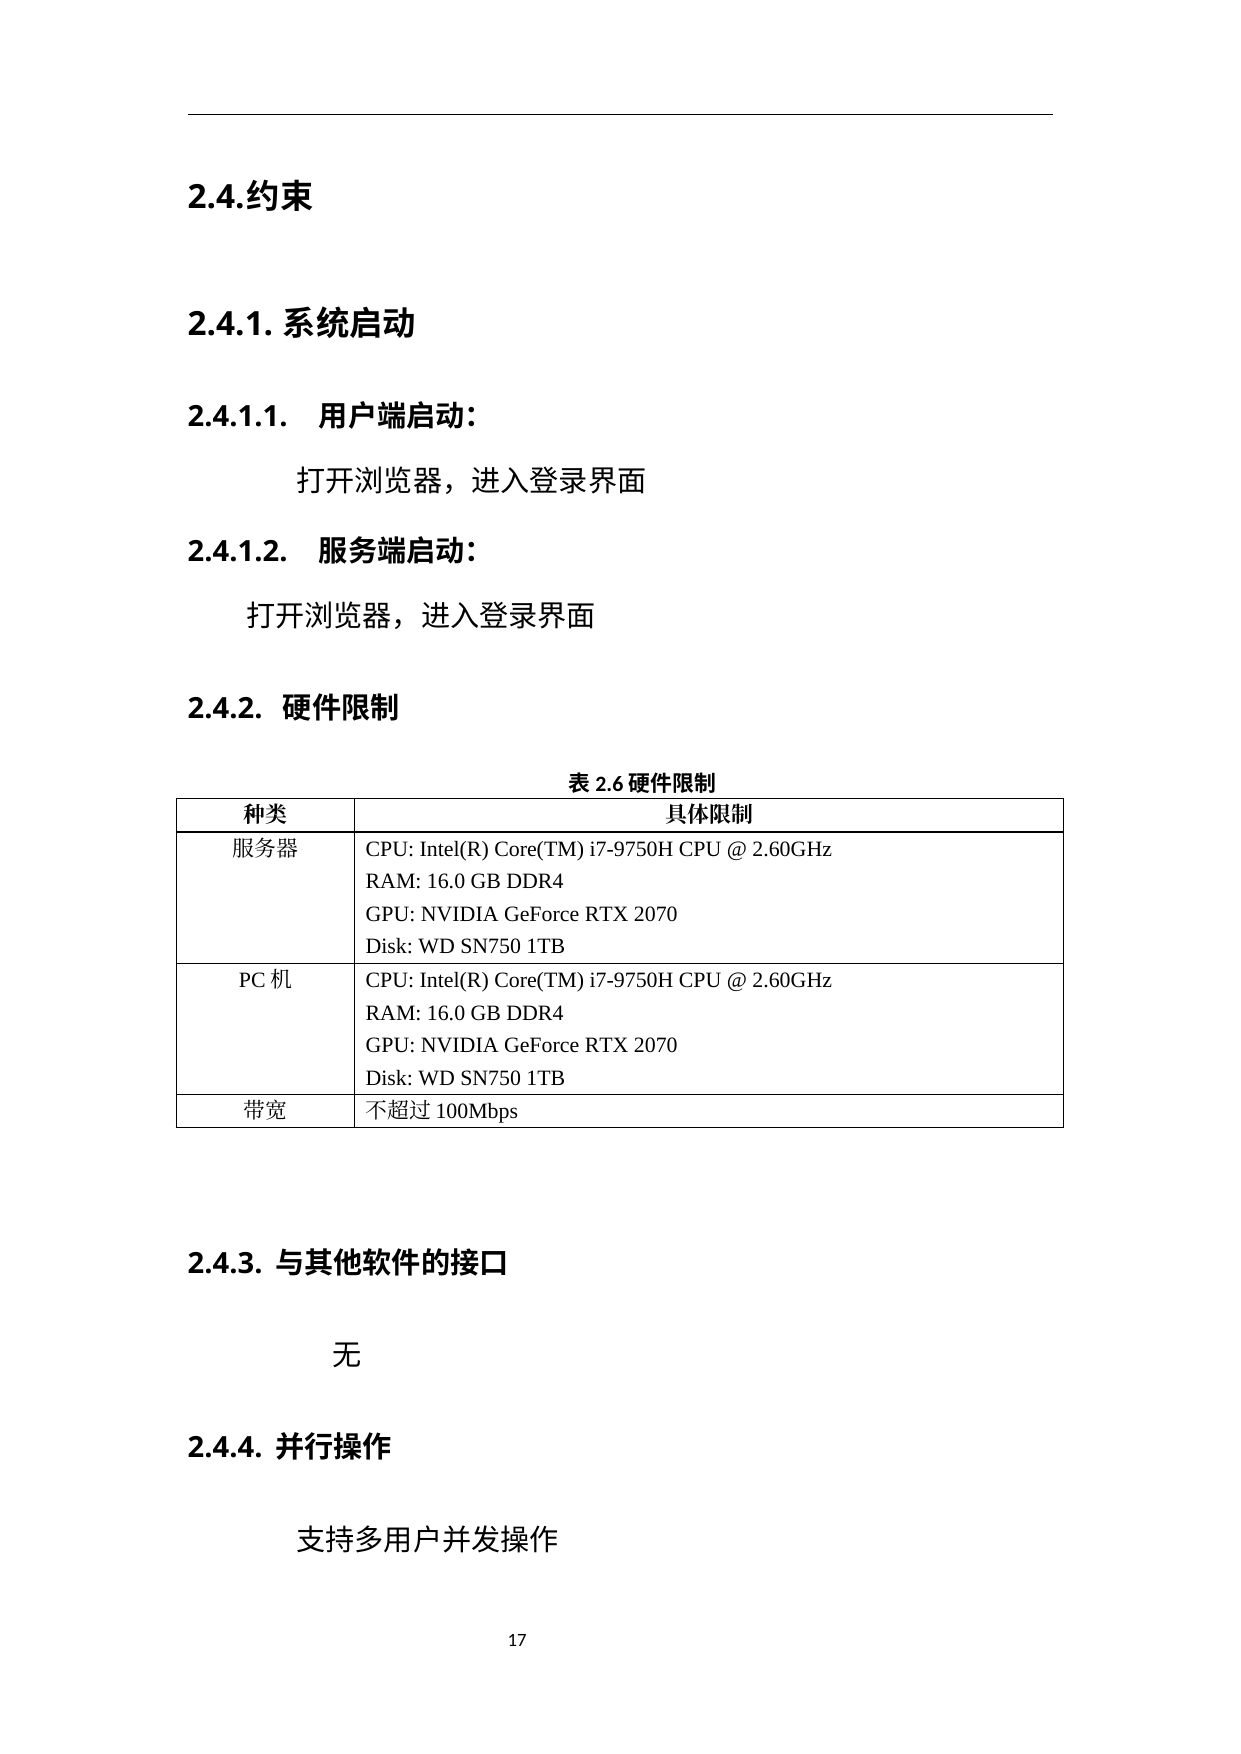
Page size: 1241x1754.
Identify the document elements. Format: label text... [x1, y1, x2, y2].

subtitle 与其他软件的接口 [187, 1228, 1053, 1293]
subtitle 服务端启动： [187, 516, 1053, 581]
subtitle 并行操作 [187, 1413, 1053, 1478]
subtitle 用户端启动： [187, 381, 1053, 446]
subtitle 系统启动 [187, 289, 1053, 354]
text 支持多用户并发操作 [187, 1505, 1053, 1570]
table_cell CPU: Intel(R) Core(TM) i7-9750H CPU @ 2.60GHz RAM: 16.0 GB DDR4 GPU: NVIDIA GeForce RTX 2070 Disk: WD SN750 1TB [355, 964, 1063, 1093]
text 表 2.6 硬件限制 [187, 765, 1053, 798]
table_header 种类 [177, 799, 354, 831]
text 打开浏览器，进入登录界面 [187, 581, 1053, 646]
subtitle 硬件限制 [187, 673, 1053, 738]
table_cell 带宽 [177, 1095, 354, 1127]
text 无 [187, 1321, 1053, 1386]
table_cell CPU: Intel(R) Core(TM) i7-9750H CPU @ 2.60GHz RAM: 16.0 GB DDR4 GPU: NVIDIA GeForce RTX 2070 Disk: WD SN750 1TB [355, 833, 1063, 962]
table_cell 不超过100Mbps [355, 1095, 1063, 1127]
table_header 具体限制 [355, 799, 1063, 831]
text 打开浏览器，进入登录界面 [187, 446, 1053, 511]
table_cell PC机 [177, 964, 354, 1093]
subtitle 约束 [187, 162, 1053, 227]
table_cell 服务器 [177, 833, 354, 962]
